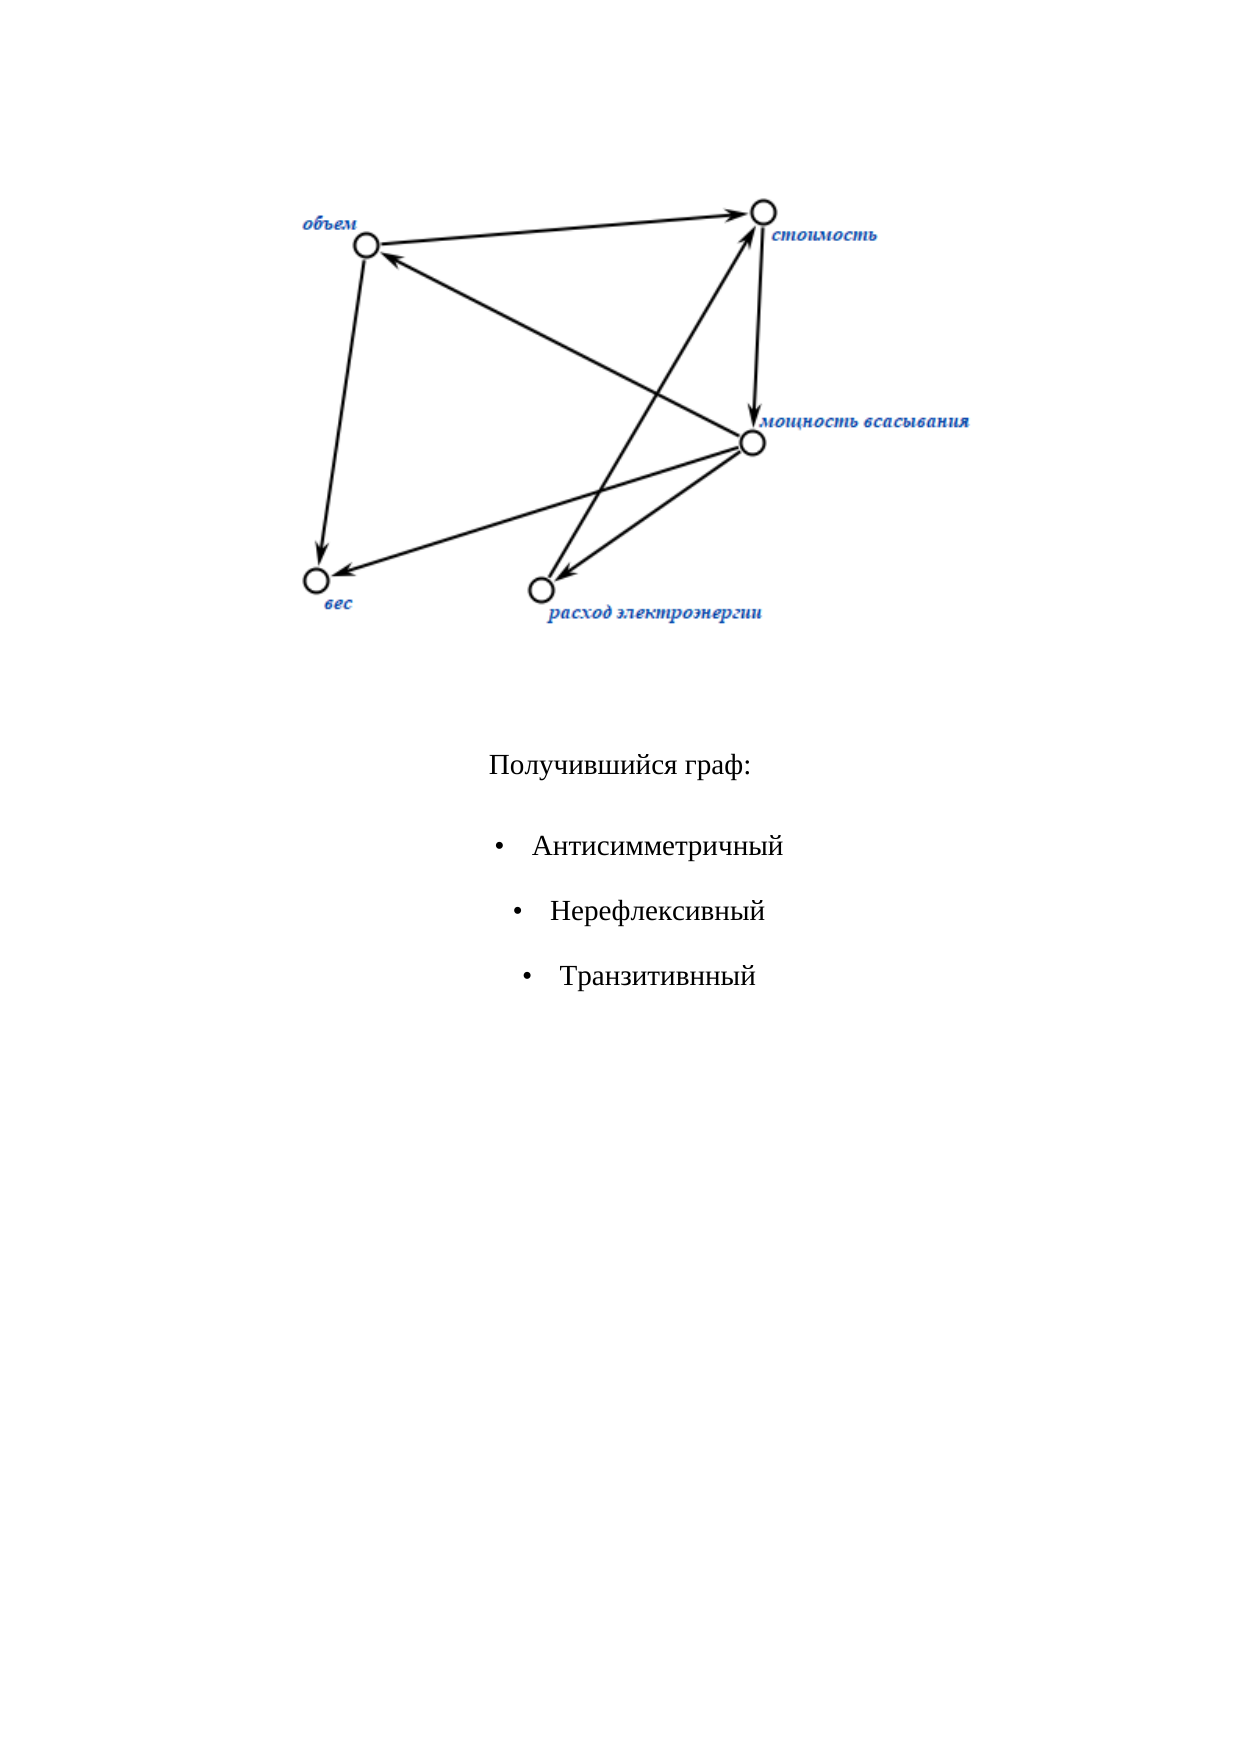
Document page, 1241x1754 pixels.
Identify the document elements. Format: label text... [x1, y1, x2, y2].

picture [226, 162, 1014, 694]
list Антисимметричный [187, 813, 1090, 878]
list Транзитивнный [187, 943, 1090, 1008]
text Получившийся граф: [150, 731, 1090, 796]
list Нерефлексивный [187, 878, 1090, 943]
